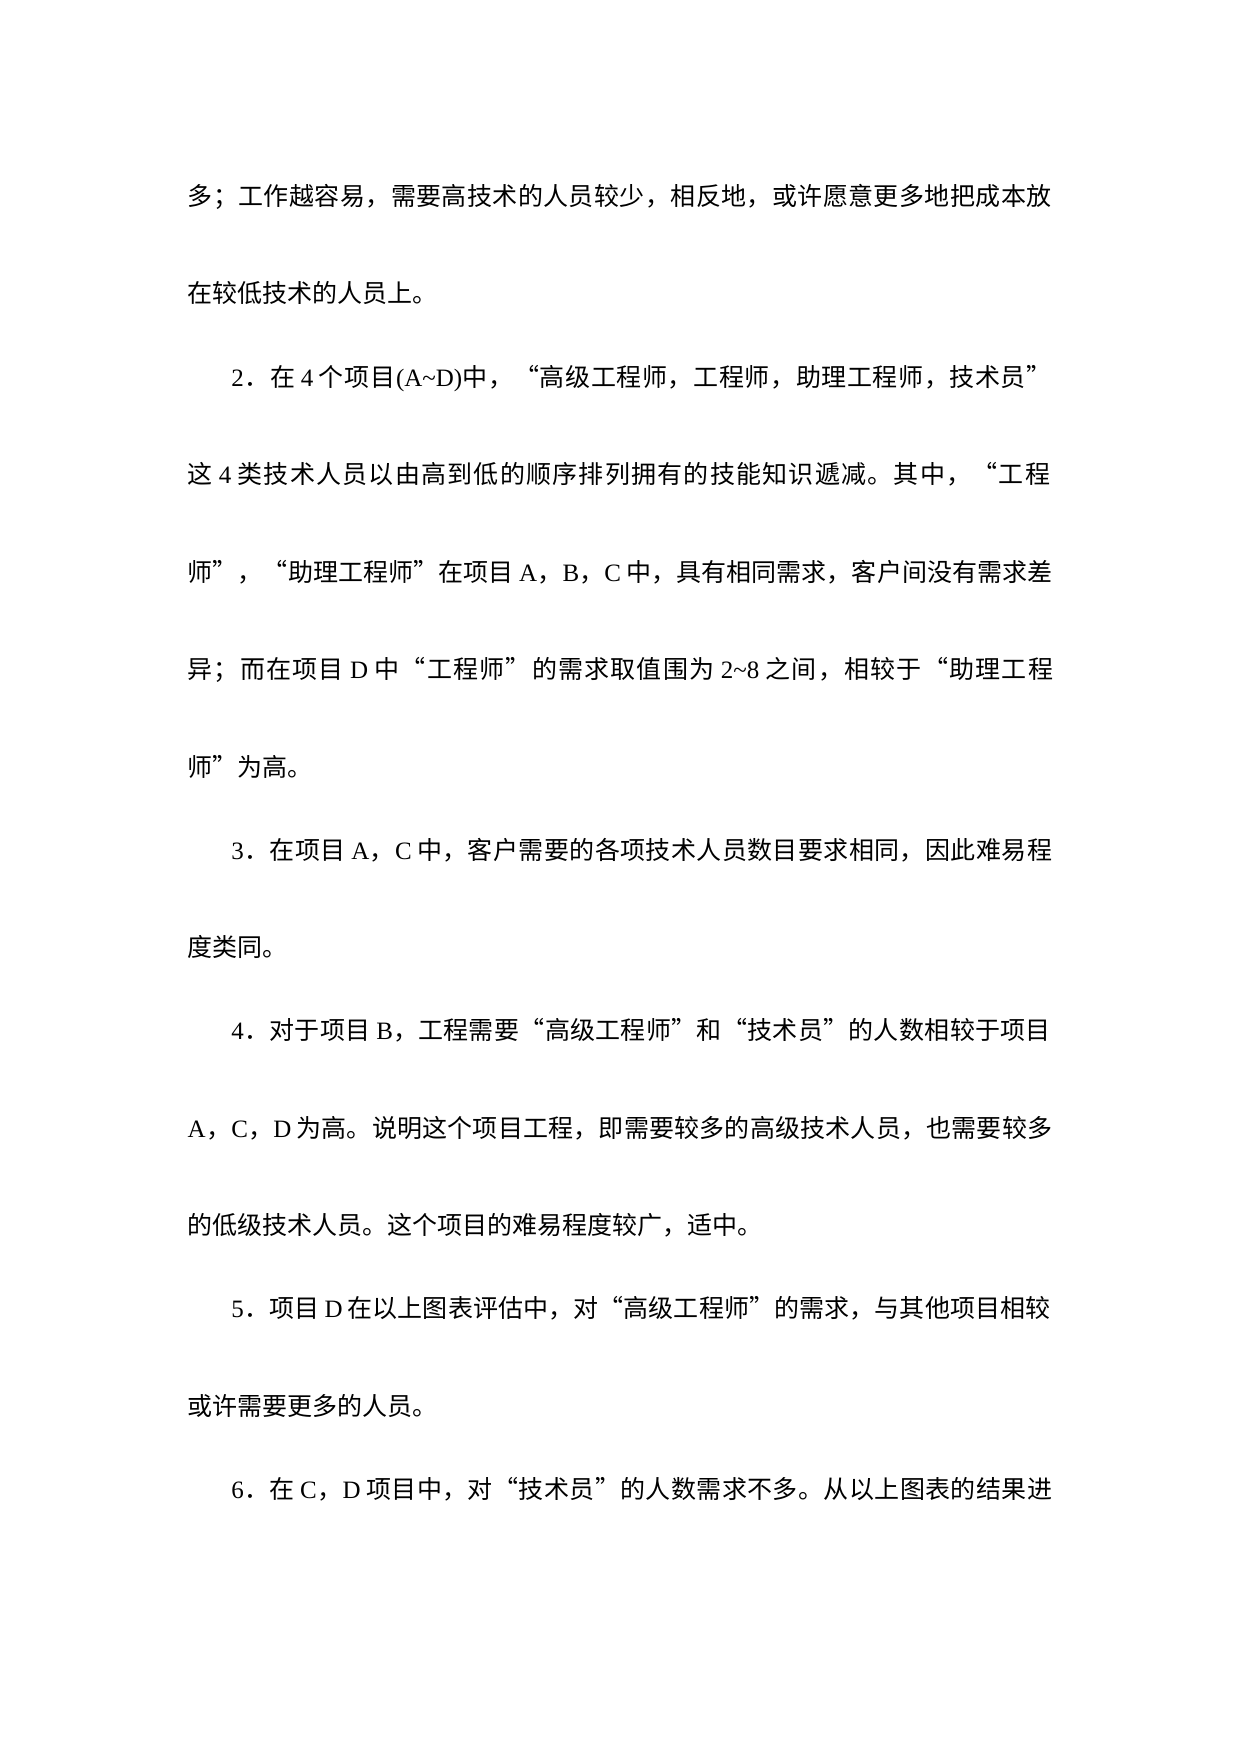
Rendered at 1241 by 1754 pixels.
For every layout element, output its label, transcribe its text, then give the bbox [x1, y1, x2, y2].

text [187, 162, 1053, 324]
text 2．在4个项目(A~D)中，“高级工程师，工程师，助理工程师，技术员”这4类技术人员以由高到低的顺序排列拥有的技能知识遞减。其中，“工程师”，“助理工程师”在项目A，B，C中，具有相同需求，客户间没有需求差异；而在项目D中“工程师”的需求取值围为2~8之间，相较于“助理工程师”为高。 [187, 343, 1053, 798]
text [187, 1455, 1053, 1520]
text 3．在项目A，C中，客户需要的各项技术人员数目要求相同，因此难易程度类同。 [187, 816, 1053, 978]
text 5．项目D在以上图表评估中，对“高级工程师”的需求，与其他项目相较或许需要更多的人员。 [187, 1274, 1053, 1437]
text 4．对于项目B，工程需要“高级工程师”和“技术员”的人数相较于项目A，C，D为高。说明这个项目工程，即需要较多的高级技术人员，也需要较多的低级技术人员。这个项目的难易程度较广，适中。 [187, 996, 1053, 1256]
